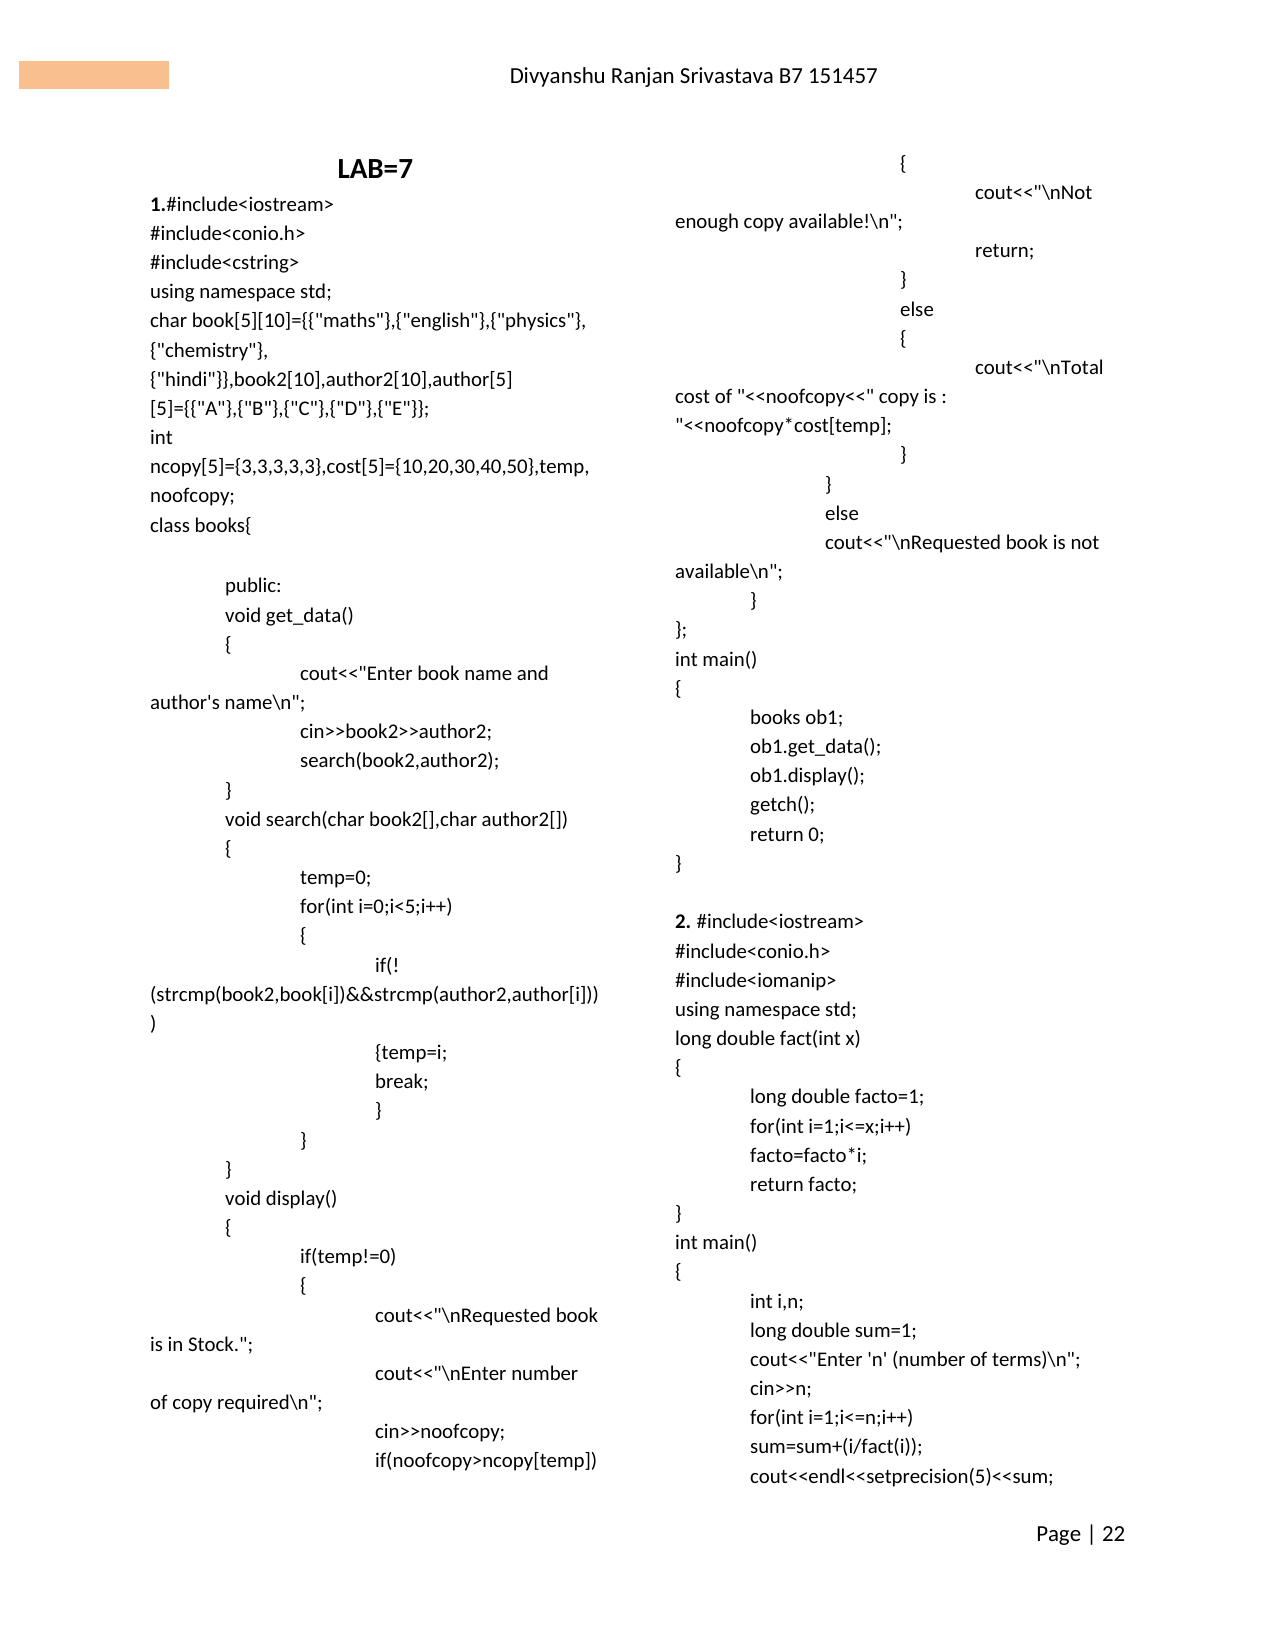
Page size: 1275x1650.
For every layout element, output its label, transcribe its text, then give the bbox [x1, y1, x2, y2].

text facto=facto*i; [675, 1142, 1125, 1167]
text } [150, 1156, 600, 1181]
text int main() [675, 1229, 1125, 1255]
text sum=sum+(i/fact(i)); [675, 1434, 1125, 1459]
text } [675, 587, 1125, 613]
text void display() [150, 1185, 600, 1211]
text 1.#include<iostream> [150, 191, 600, 216]
text { [675, 675, 1125, 700]
text for(int i=1;i<=n;i++) [675, 1404, 1125, 1430]
text search(book2,author2); [150, 748, 600, 773]
text else [675, 500, 1125, 525]
text long double facto=1; [675, 1084, 1125, 1109]
text cout<<"\nEnter number of copy required\n"; [150, 1360, 600, 1415]
text { [150, 835, 600, 861]
text else [675, 296, 1125, 321]
text temp=0; [150, 864, 600, 890]
text for(int i=1;i<=x;i++) [675, 1113, 1125, 1138]
text { [150, 1273, 600, 1298]
text char book[5][10]={{"maths"},{"english"},{"physics"},{"chemistry"},{"hindi"}},book2[10],author2[10],author[5][5]={{"A"},{"B"},{"C"},{"D"},{"E"}}; [150, 308, 600, 421]
text void get_data() [150, 602, 600, 627]
text cin>>noofcopy; [150, 1418, 600, 1444]
text {temp=i; [150, 1039, 600, 1065]
text cout<<"\nTotal cost of "<<noofcopy<<" copy is : "<<noofcopy*cost[temp]; [675, 354, 1125, 438]
text return; [675, 237, 1125, 263]
text }; [675, 617, 1125, 642]
text int main() [675, 646, 1125, 671]
text } [675, 442, 1125, 467]
text int ncopy[5]={3,3,3,3,3},cost[5]={10,20,30,40,50},temp,noofcopy; [150, 424, 600, 508]
text 2. #include<iostream> [675, 908, 1125, 934]
text ob1.get_data(); [675, 733, 1125, 759]
text { [150, 1214, 600, 1240]
text #include<conio.h> [675, 938, 1125, 963]
text #include<iomanip> [675, 967, 1125, 992]
text long double fact(int x) [675, 1025, 1125, 1051]
text } [150, 777, 600, 802]
text { [675, 325, 1125, 350]
text cout<<endl<<setprecision(5)<<sum; [675, 1463, 1125, 1488]
text if(temp!=0) [150, 1243, 600, 1269]
text if(!(strcmp(book2,book[i])&&strcmp(author2,author[i]))) [150, 952, 600, 1036]
text void search(char book2[],char author2[]) [150, 806, 600, 831]
text break; [150, 1068, 600, 1094]
text { [675, 1054, 1125, 1080]
text } [675, 267, 1125, 292]
text return 0; [675, 821, 1125, 846]
text cin>>book2>>author2; [150, 718, 600, 744]
text } [675, 1200, 1125, 1226]
text cout<<"Enter book name and author's name\n"; [150, 660, 600, 715]
text using namespace std; [675, 996, 1125, 1022]
text cout<<"Enter 'n' (number of terms)\n"; [675, 1346, 1125, 1372]
text #include<conio.h> [150, 220, 600, 246]
text LAB=7 [150, 150, 600, 186]
text } [150, 1098, 600, 1123]
text long double sum=1; [675, 1317, 1125, 1342]
text getch(); [675, 792, 1125, 817]
text } [675, 850, 1125, 875]
text return facto; [675, 1171, 1125, 1197]
text for(int i=0;i<5;i++) [150, 893, 600, 919]
text cout<<"\nRequested book is in Stock."; [150, 1302, 600, 1356]
text int i,n; [675, 1288, 1125, 1313]
text { [150, 923, 600, 948]
text { [675, 1259, 1125, 1284]
text using namespace std; [150, 278, 600, 304]
text cout<<"\nRequested book is not available\n"; [675, 529, 1125, 584]
text { [150, 631, 600, 656]
text { [675, 150, 1125, 175]
text } [150, 1127, 600, 1152]
text books ob1; [675, 704, 1125, 729]
text cout<<"\nNot enough copy available!\n"; [675, 179, 1125, 234]
text public: [150, 573, 600, 598]
text #include<cstring> [150, 249, 600, 275]
text if(noofcopy>ncopy[temp]) [150, 1448, 600, 1473]
text class books{ [150, 512, 600, 537]
text cin>>n; [675, 1375, 1125, 1401]
text ob1.display(); [675, 762, 1125, 788]
text } [675, 471, 1125, 496]
